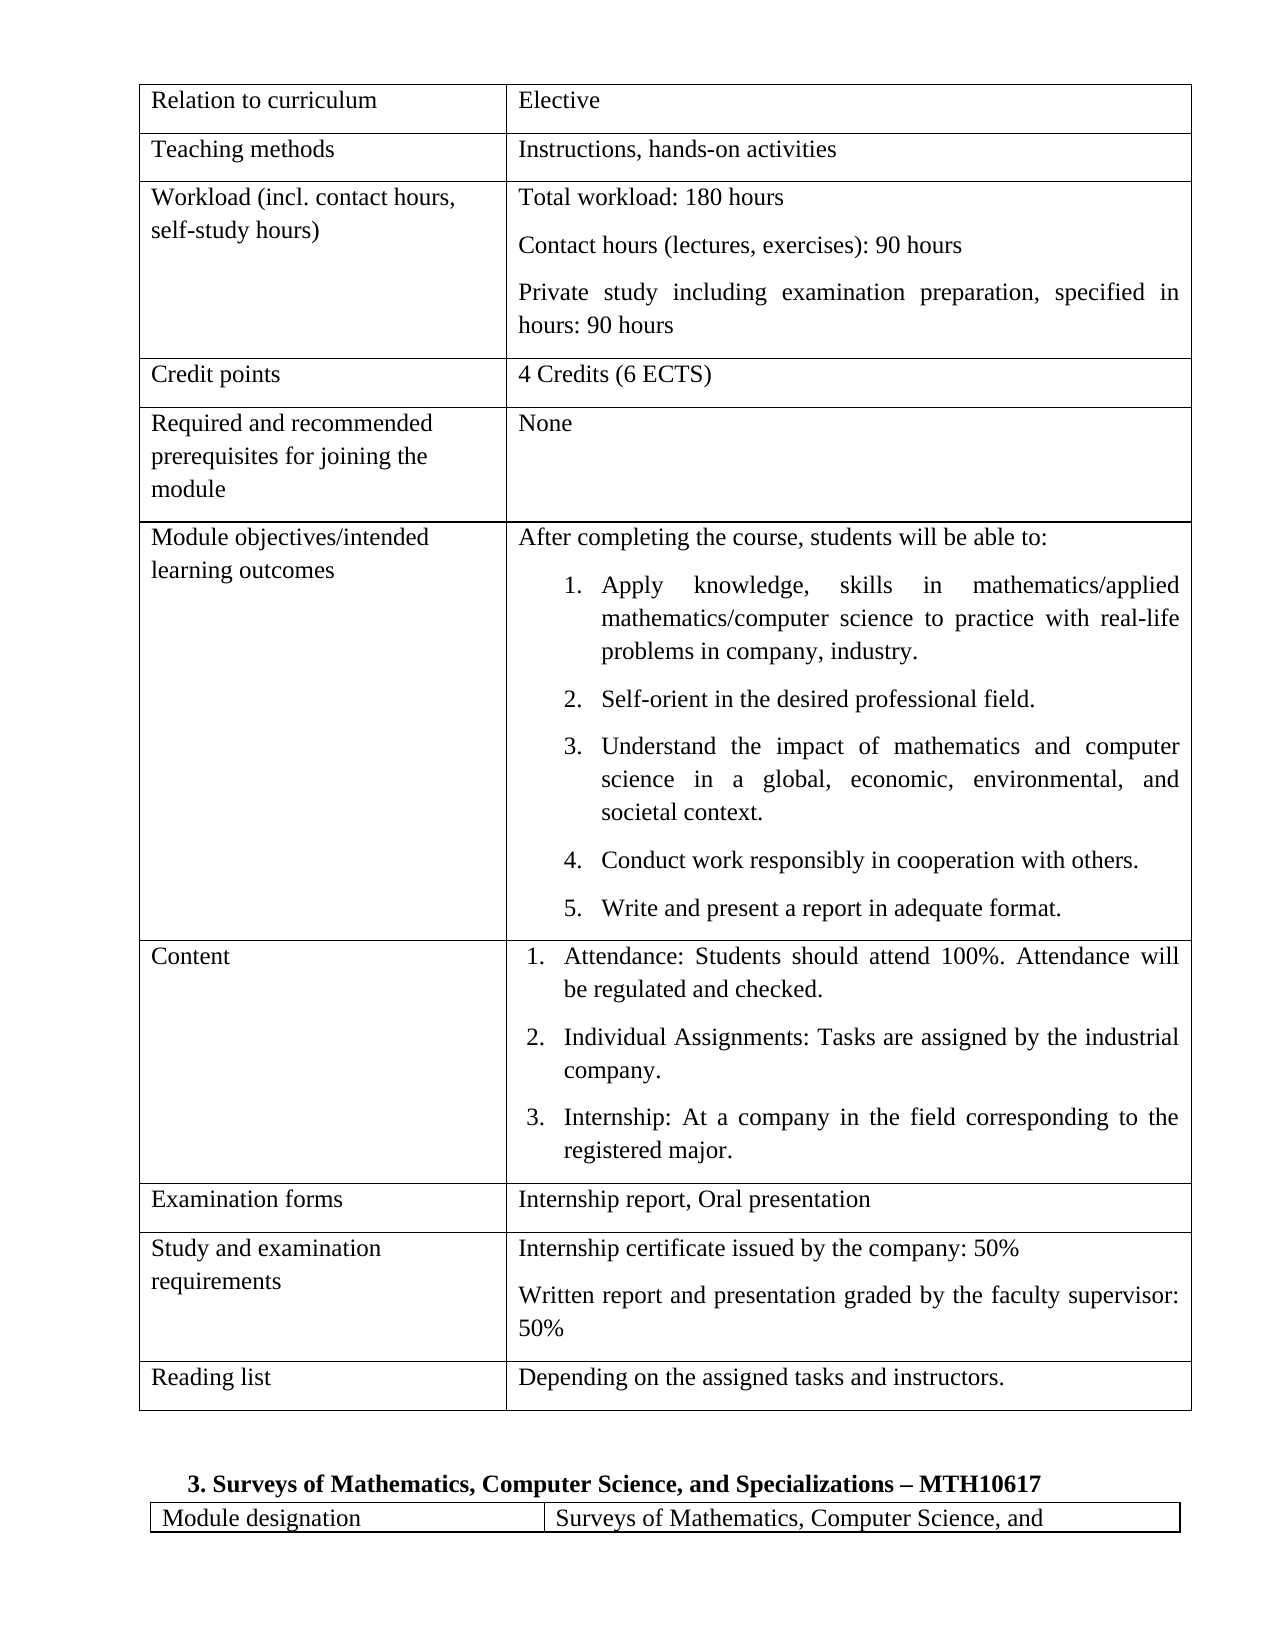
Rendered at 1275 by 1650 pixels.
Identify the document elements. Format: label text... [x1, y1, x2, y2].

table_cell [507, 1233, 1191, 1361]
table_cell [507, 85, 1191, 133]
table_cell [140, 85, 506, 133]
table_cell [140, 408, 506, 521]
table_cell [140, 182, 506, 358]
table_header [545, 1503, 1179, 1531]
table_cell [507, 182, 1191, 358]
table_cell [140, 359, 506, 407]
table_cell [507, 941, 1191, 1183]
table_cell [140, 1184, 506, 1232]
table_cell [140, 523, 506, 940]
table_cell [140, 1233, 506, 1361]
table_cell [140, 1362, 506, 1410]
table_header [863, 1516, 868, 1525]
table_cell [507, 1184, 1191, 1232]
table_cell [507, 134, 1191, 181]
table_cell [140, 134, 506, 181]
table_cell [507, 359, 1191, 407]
subtitle 3. Surveys of Mathematics, Computer Science, and Specializations – MTH10617 [187, 1469, 1181, 1497]
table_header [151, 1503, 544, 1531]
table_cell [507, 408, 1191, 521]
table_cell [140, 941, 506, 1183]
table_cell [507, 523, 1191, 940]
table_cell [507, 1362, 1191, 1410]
